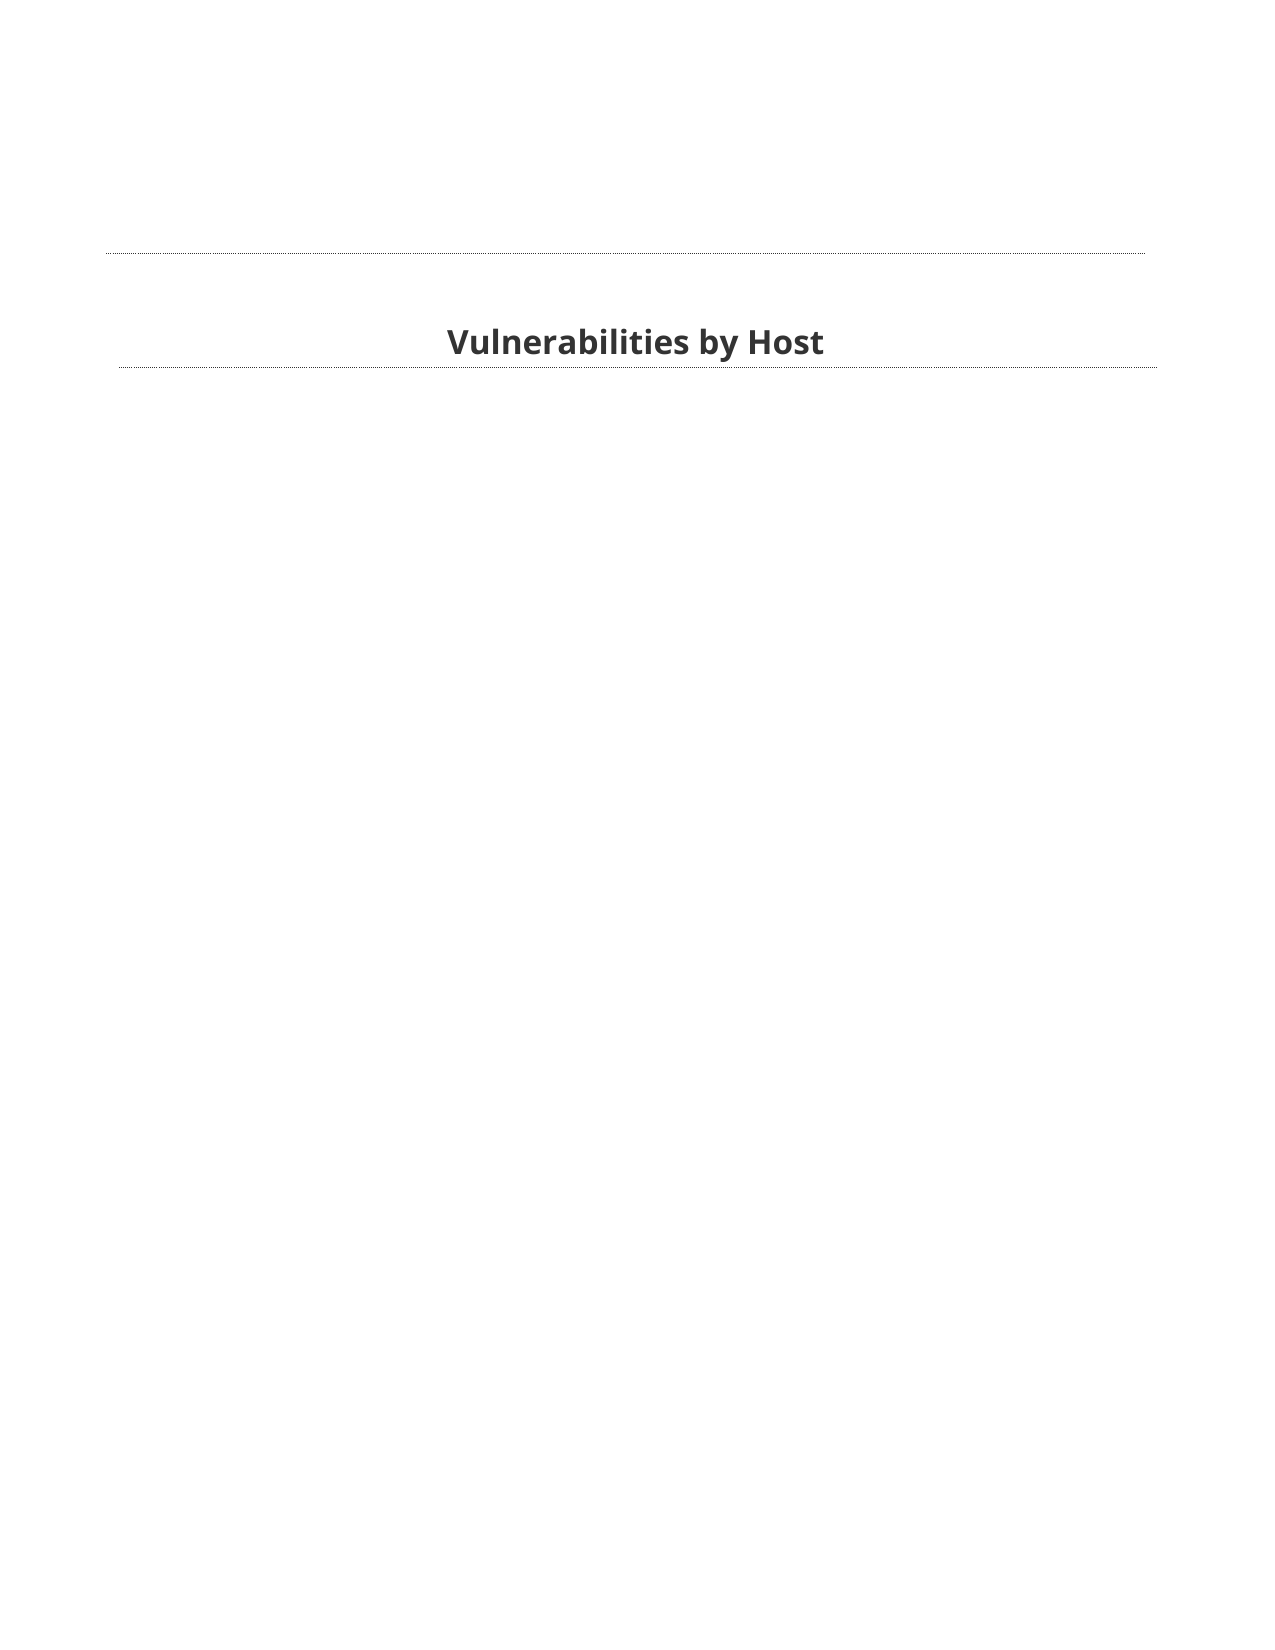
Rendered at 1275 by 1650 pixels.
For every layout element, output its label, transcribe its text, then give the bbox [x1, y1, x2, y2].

subtitle Vulnerabilities by Host [108, 319, 1163, 364]
